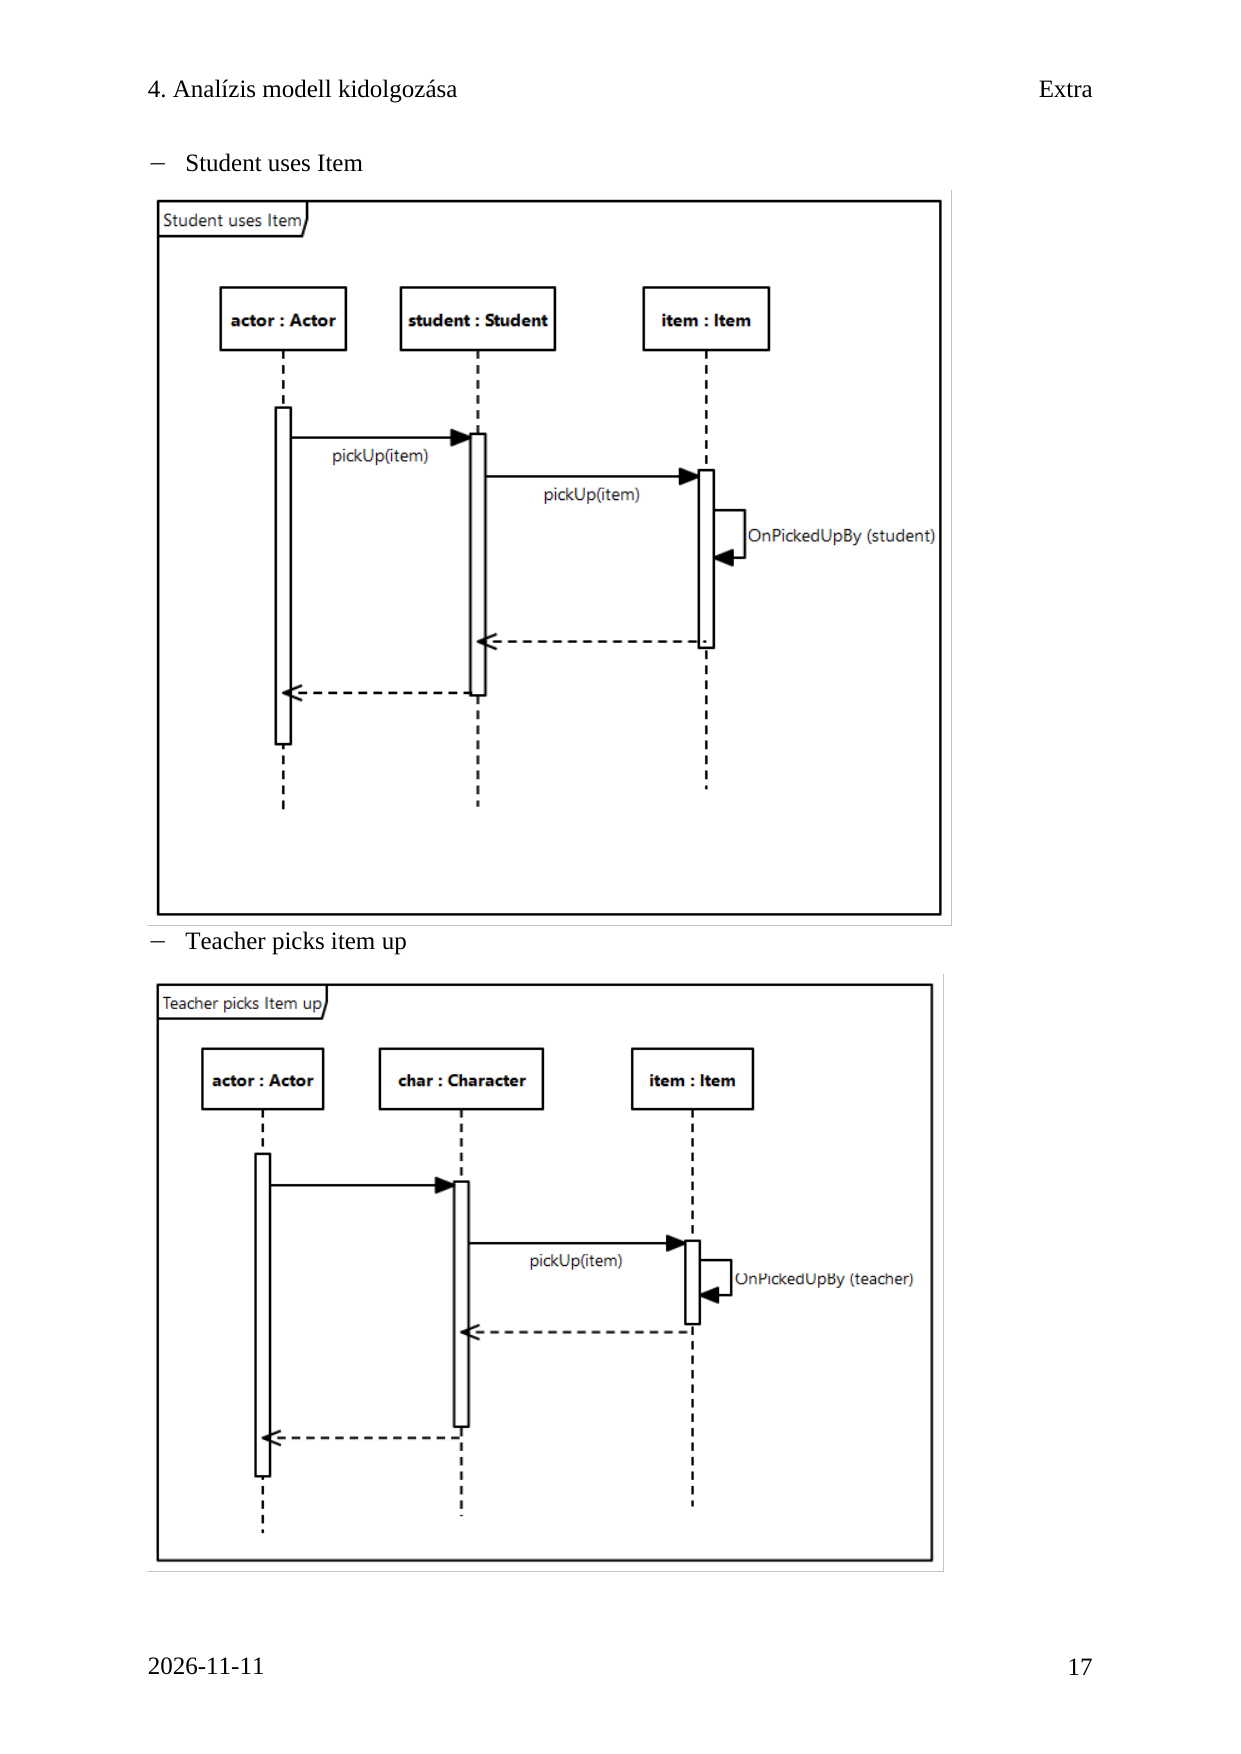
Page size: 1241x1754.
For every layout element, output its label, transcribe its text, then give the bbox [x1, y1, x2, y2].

picture [147, 190, 953, 927]
picture [147, 974, 945, 1573]
list Student uses Item [148, 148, 1093, 176]
